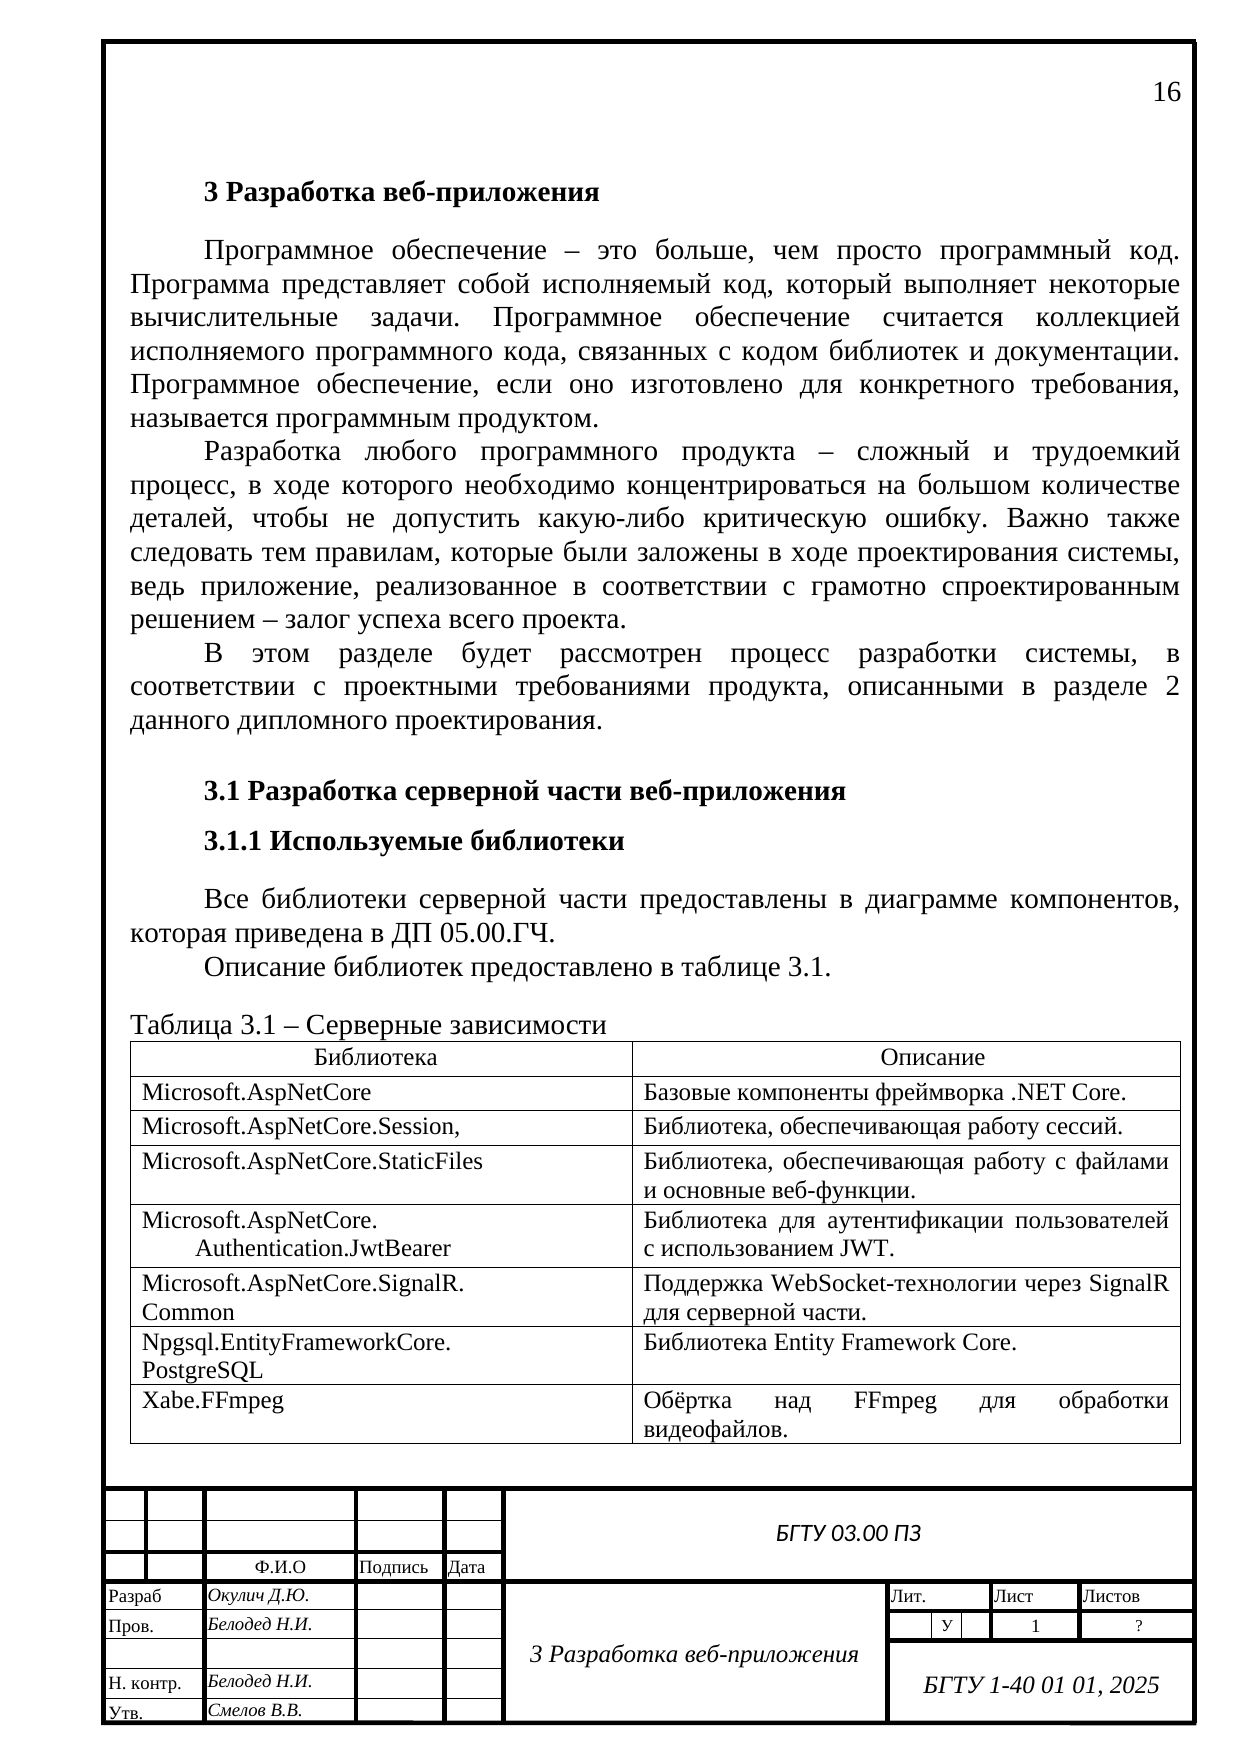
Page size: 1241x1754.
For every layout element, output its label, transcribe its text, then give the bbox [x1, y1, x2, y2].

table_cell Библиотека, обеспечивающая работу сессий. [633, 1111, 1180, 1145]
text Таблица 3.1 – Серверные зависимости [130, 1007, 1181, 1041]
text Используемые библиотеки [204, 823, 1181, 857]
text Разработка серверной части веб-приложения [204, 773, 1181, 806]
table_cell Microsoft.AspNetCore.SignalR. Common [131, 1268, 632, 1326]
table_cell Xabe.FFmpeg [131, 1385, 632, 1443]
table_cell Базовые компоненты фреймворка .NET Core. [633, 1077, 1180, 1110]
table_cell Библиотека, обеспечивающая работу с файлами и основные веб-функции. [633, 1146, 1180, 1204]
table_cell Поддержка WebSocket-технологии через SignalR для серверной части. [633, 1268, 1180, 1326]
text Программное обеспечение – это больше, чем просто программный код. Программа представляет собой исполняемый код, который выполняет некоторые вычислительные задачи. Программное обеспечение считается коллекцией исполняемого программного кода, связанных с кодом библиотек и документации. Программное обеспечение, если оно изготовлено для конкретного требования, называется программным продуктом. [130, 232, 1181, 433]
table_cell Microsoft.AspNetCore.Session, [131, 1111, 632, 1145]
table_cell Библиотека для аутентификации пользователей с использованием JWT. [633, 1205, 1180, 1267]
table_cell Microsoft.AspNetCore.StaticFiles [131, 1146, 632, 1204]
text Разработка любого программного продукта – сложный и трудоемкий процесс, в ходе которого необходимо концентрироваться на большом количестве деталей, чтобы не допустить какую-либо критическую ошибку. Важно также следовать тем правилам, которые были заложены в ходе проектирования системы, ведь приложение, реализованное в соответствии с грамотно спроектированным решением – залог успеха всего проекта. [130, 433, 1181, 635]
table_header Библиотека [131, 1042, 632, 1076]
table_cell Библиотека Entity Framework Core. [633, 1327, 1180, 1384]
text В этом разделе будет рассмотрен процесс разработки системы, в соответствии с проектными требованиями продукта, описанными в разделе 2 данного дипломного проектирования. [130, 635, 1181, 735]
table_cell Microsoft.AspNetCore [131, 1077, 632, 1110]
table_cell Microsoft.AspNetCore. Authentication.JwtBearer [131, 1205, 632, 1267]
table_cell Npgsql.EntityFrameworkCore. PostgreSQL [131, 1327, 632, 1384]
table_cell Обёртка над FFmpeg для обработки видеофайлов. [633, 1385, 1180, 1443]
table_header Описание [633, 1042, 1180, 1076]
text Разработка веб-приложения [130, 174, 1181, 207]
text Описание библиотек предоставлено в таблице 3.1. [130, 949, 1181, 982]
text Все библиотеки серверной части предоставлены в диаграмме компонентов, которая приведена в ДП 05.00.ГЧ. [130, 882, 1181, 949]
